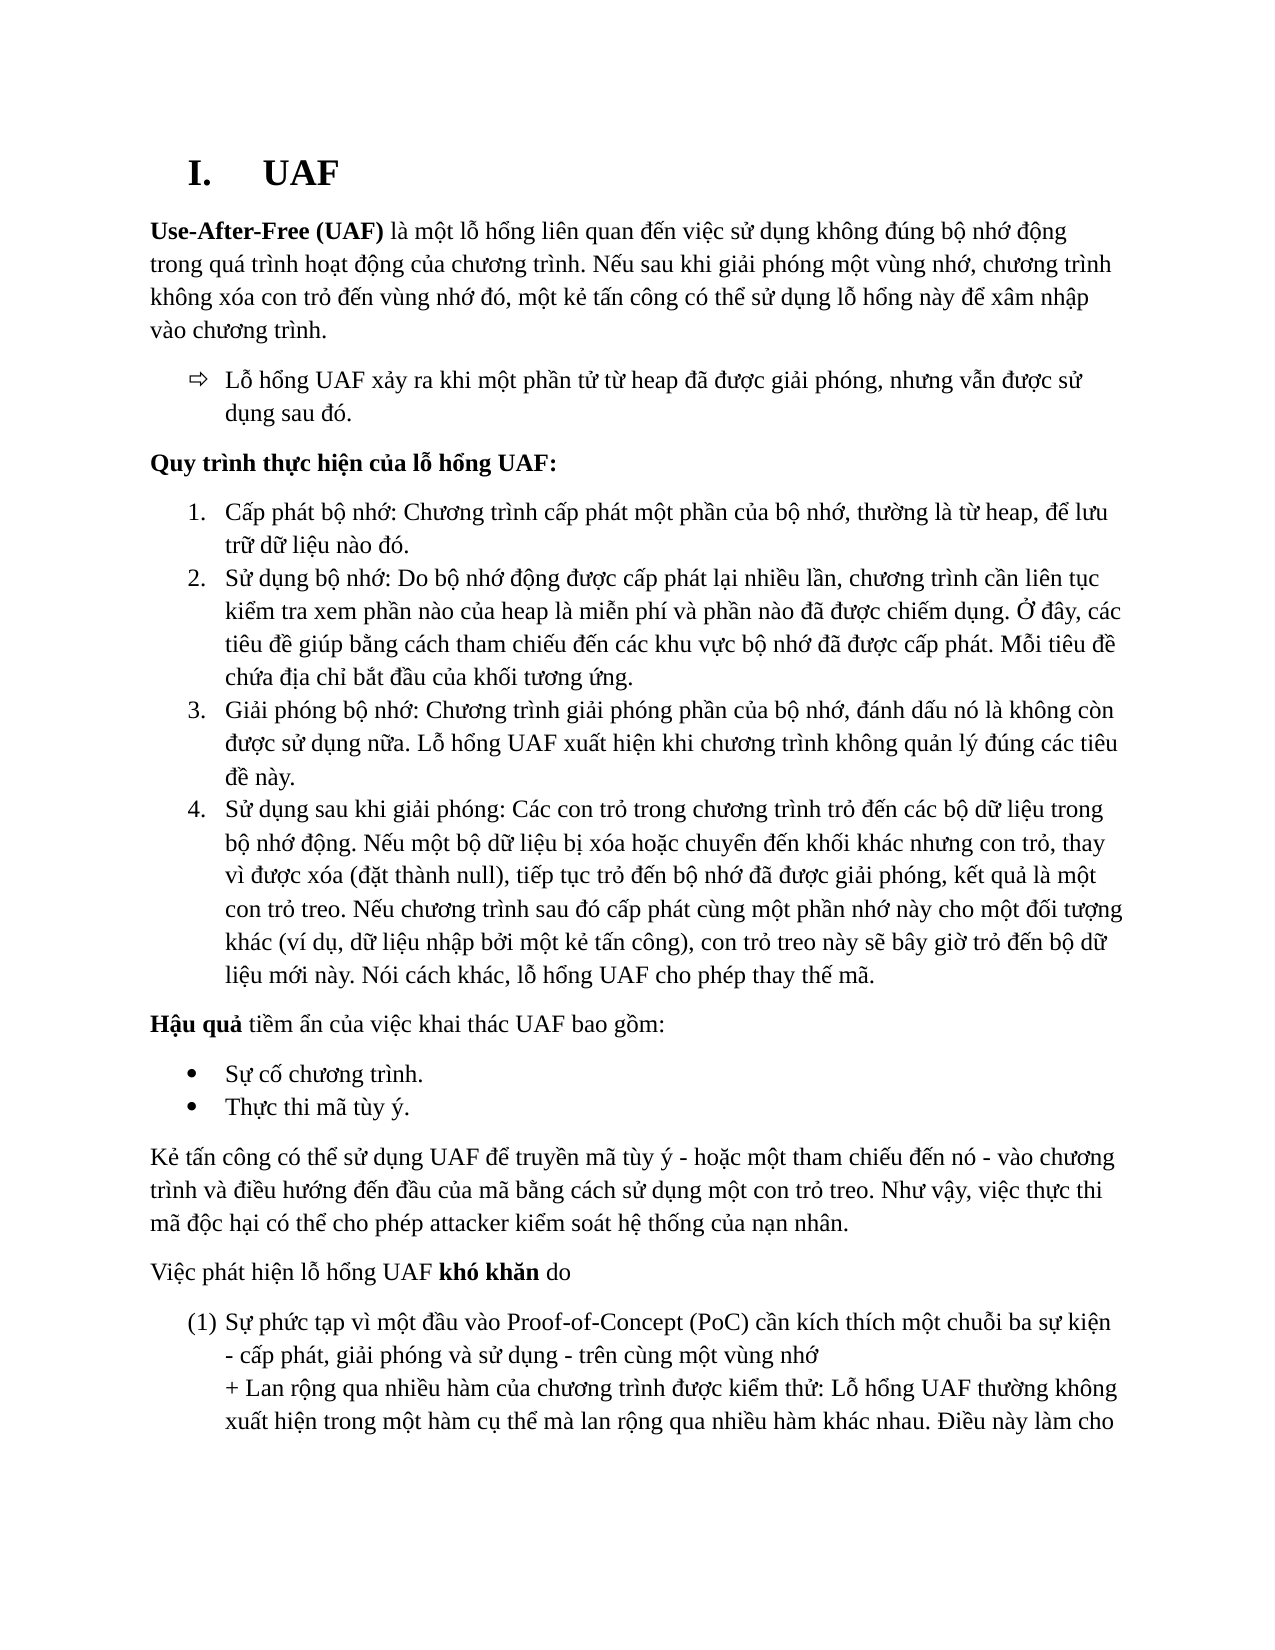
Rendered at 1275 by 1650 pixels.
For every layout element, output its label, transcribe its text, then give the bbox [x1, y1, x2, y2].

list Thực thi mã tùy ý. [187, 1092, 1125, 1121]
text Use-After-Free (UAF) là một lỗ hổng liên quan đến việc sử dụng không đúng bộ nhớ động trong quá trình hoạt động của chương trình. Nếu sau khi giải phóng một vùng nhớ, chương trình không xóa con trỏ đến vùng nhớ đó, một kẻ tấn công có thể sử dụng lỗ hổng này để xâm nhập vào chương trình. [150, 216, 1125, 344]
text Quy trình thực hiện của lỗ hổng UAF: [150, 448, 1125, 476]
list Sử dụng sau khi giải phóng: Các con trỏ trong chương trình trỏ đến các bộ dữ liệu trong bộ nhớ động. Nếu một bộ dữ liệu bị xóa hoặc chuyển đến khối khác nhưng con trỏ, thay vì được xóa (đặt thành null), tiếp tục trỏ đến bộ nhớ đã được giải phóng, kết quả là một con trỏ treo. Nếu chương trình sau đó cấp phát cùng một phần nhớ này cho một đối tượng khác (ví dụ, dữ liệu nhập bởi một kẻ tấn công), con trỏ treo này sẽ bây giờ trỏ đến bộ dữ liệu mới này. Nói cách khác, lỗ hổng UAF cho phép thay thế mã. [187, 794, 1125, 988]
text Việc phát hiện lỗ hổng UAF khó khăn do [150, 1257, 1125, 1286]
list Sử dụng bộ nhớ: Do bộ nhớ động được cấp phát lại nhiều lần, chương trình cần liên tục kiểm tra xem phần nào của heap là miễn phí và phần nào đã được chiếm dụng. Ở đây, các tiêu đề giúp bằng cách tham chiếu đến các khu vực bộ nhớ đã được cấp phát. Mỗi tiêu đề chứa địa chỉ bắt đầu của khối tương ứng. [187, 563, 1125, 691]
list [225, 1373, 1125, 1435]
list Cấp phát bộ nhớ: Chương trình cấp phát một phần của bộ nhớ, thường là từ heap, để lưu trữ dữ liệu nào đó. [187, 497, 1125, 559]
list Sự cố chương trình. [187, 1059, 1125, 1088]
list Giải phóng bộ nhớ: Chương trình giải phóng phần của bộ nhớ, đánh dấu nó là không còn được sử dụng nữa. Lỗ hổng UAF xuất hiện khi chương trình không quản lý đúng các tiêu đề này. [187, 696, 1125, 790]
list Lỗ hổng UAF xảy ra khi một phần tử từ heap đã được giải phóng, nhưng vẫn được sử dụng sau đó. [187, 365, 1125, 427]
text Hậu quả tiềm ẩn của việc khai thác UAF bao gồm: [150, 1009, 1125, 1038]
text Kẻ tấn công có thể sử dụng UAF để truyền mã tùy ý - hoặc một tham chiếu đến nó - vào chương trình và điều hướng đến đầu của mã bằng cách sử dụng một con trỏ treo. Như vậy, việc thực thi mã độc hại có thể cho phép attacker kiểm soát hệ thống của nạn nhân. [150, 1142, 1125, 1237]
list UAF [187, 150, 1125, 193]
list Sự phức tạp vì một đầu vào Proof-of-Concept (PoC) cần kích thích một chuỗi ba sự kiện - cấp phát, giải phóng và sử dụng - trên cùng một vùng nhớ [187, 1307, 1125, 1369]
